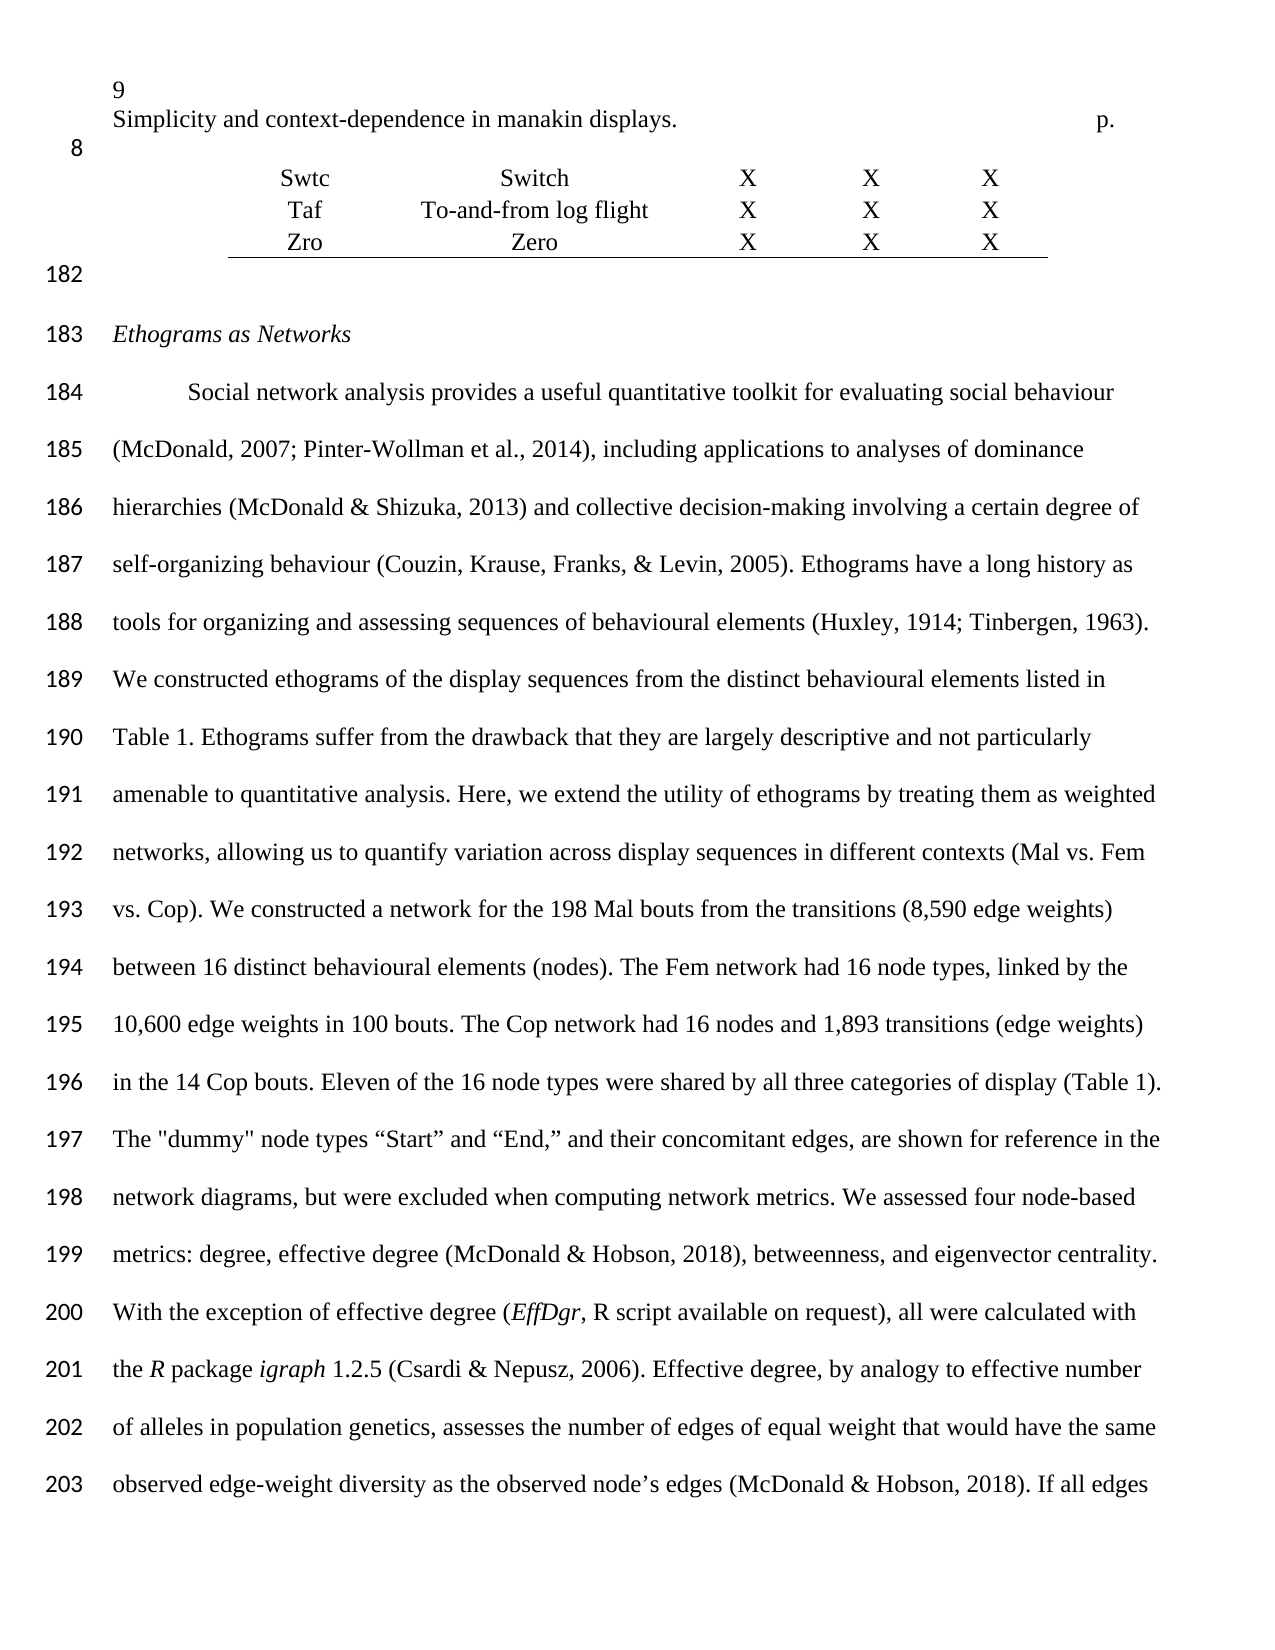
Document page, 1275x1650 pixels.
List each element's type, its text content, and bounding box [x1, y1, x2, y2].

table_cell Swtc [228, 161, 382, 193]
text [112, 377, 1162, 1498]
subtitle Ethograms as Networks [112, 319, 1162, 348]
table_cell X [933, 161, 1048, 193]
table_cell Zro [228, 225, 382, 257]
table_cell Zero [382, 225, 687, 257]
table_cell X [933, 193, 1048, 225]
table_cell X [687, 161, 809, 193]
table_cell X [809, 225, 933, 257]
table_cell X [687, 225, 809, 257]
table_cell X [809, 193, 933, 225]
table_cell X [687, 193, 809, 225]
table_cell X [809, 161, 933, 193]
table_cell X [933, 225, 1048, 257]
table_cell Switch [382, 161, 687, 193]
table_cell Taf [228, 193, 382, 225]
table_cell To-and-from log flight [382, 193, 687, 225]
